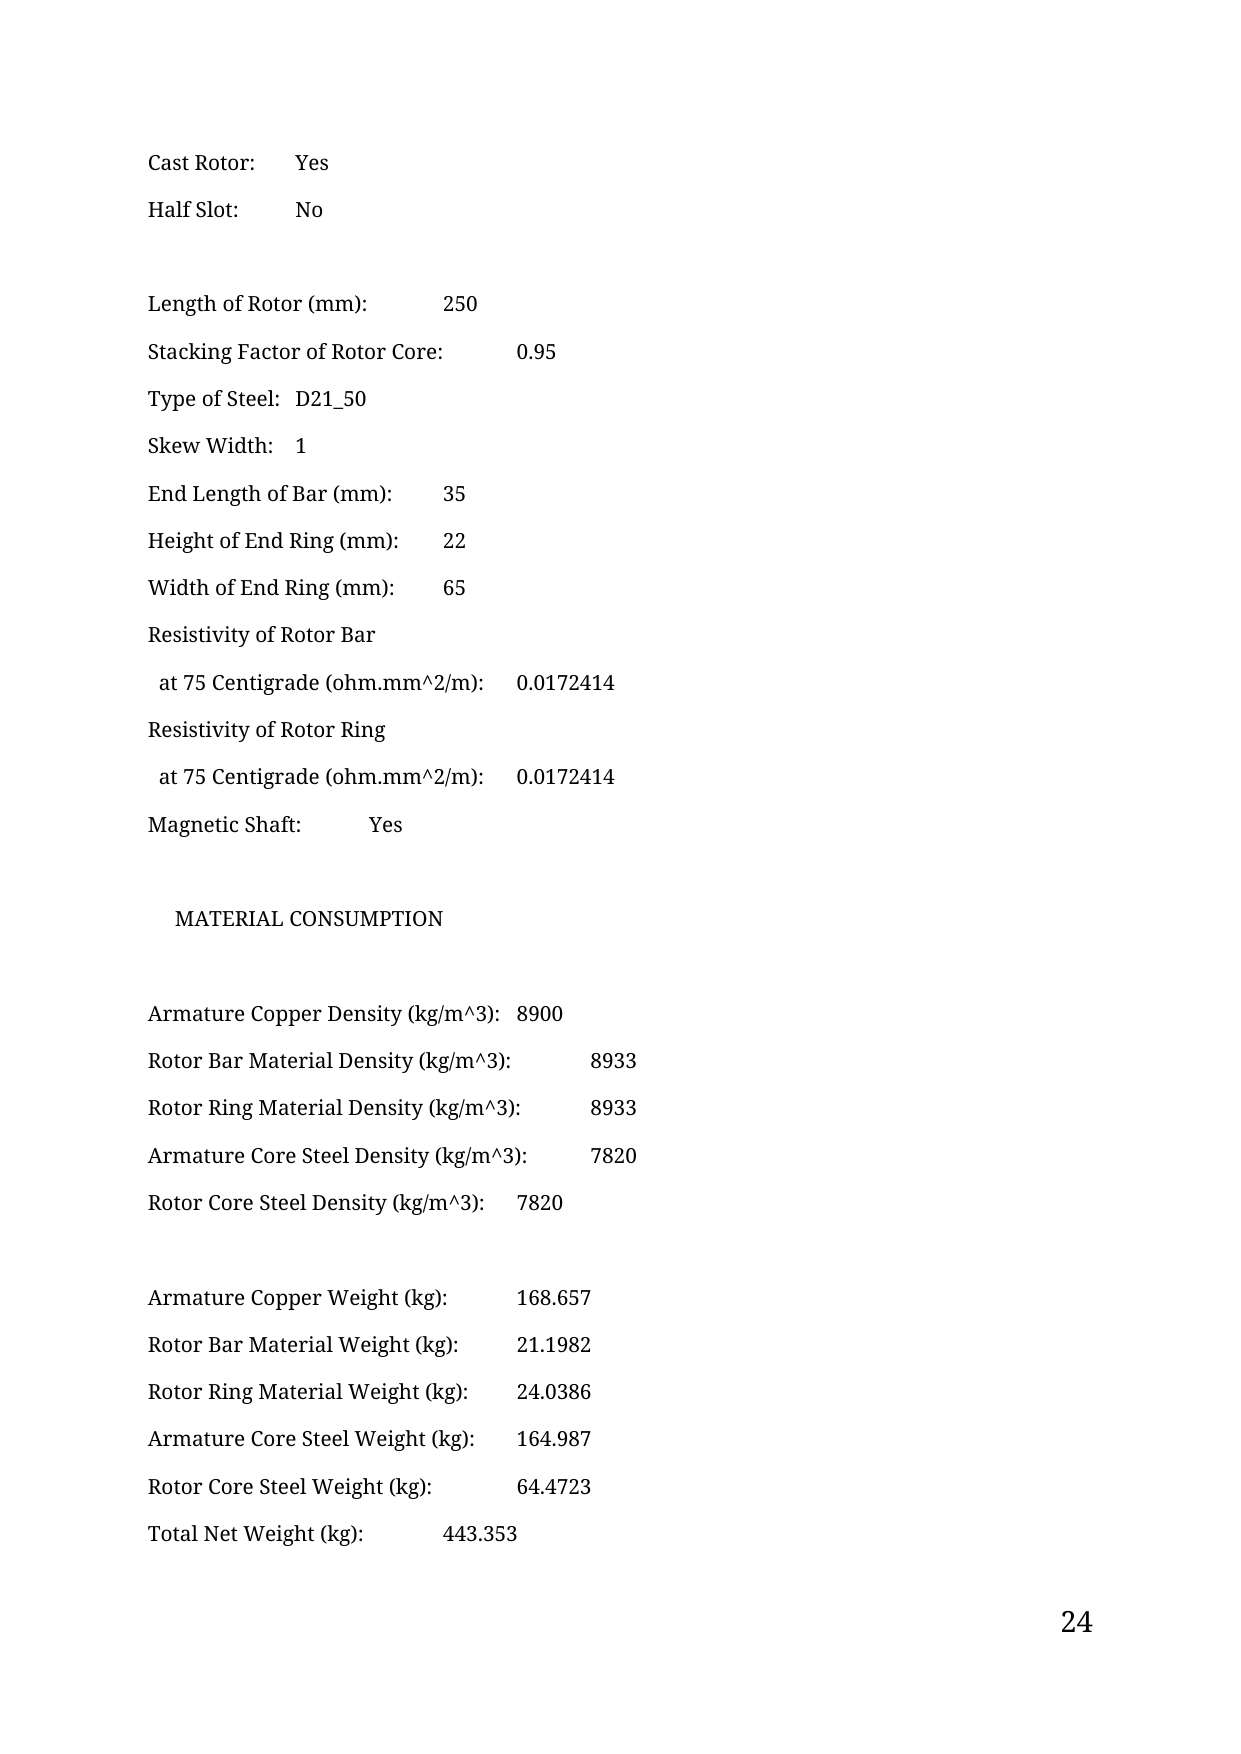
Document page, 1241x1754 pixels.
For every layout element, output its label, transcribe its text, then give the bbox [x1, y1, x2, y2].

text Rotor Core Steel Weight (kg): 64.4723 [148, 1472, 1093, 1500]
text Rotor Bar Material Weight (kg): 21.1982 [148, 1330, 1093, 1358]
text Cast Rotor: Yes [148, 148, 1093, 176]
text Resistivity of Rotor Ring [148, 715, 1093, 743]
text Armature Copper Density (kg/m^3): 8900 [148, 999, 1093, 1027]
text Height of End Ring (mm): 22 [148, 526, 1093, 554]
text Magnetic Shaft: Yes [148, 810, 1093, 838]
text Rotor Ring Material Weight (kg): 24.0386 [148, 1377, 1093, 1406]
text Type of Steel: D21_50 [148, 384, 1093, 412]
text Rotor Core Steel Density (kg/m^3): 7820 [148, 1188, 1093, 1216]
text Armature Copper Weight (kg): 168.657 [148, 1283, 1093, 1311]
text Total Net Weight (kg): 443.353 [148, 1519, 1093, 1547]
text Rotor Bar Material Density (kg/m^3): 8933 [148, 1046, 1093, 1074]
text at 75 Centigrade (ohm.mm^2/m): 0.0172414 [148, 762, 1093, 791]
text Armature Core Steel Weight (kg): 164.987 [148, 1424, 1093, 1453]
text Length of Rotor (mm): 250 [148, 289, 1093, 318]
text MATERIAL CONSUMPTION [148, 904, 1093, 933]
text Stacking Factor of Rotor Core: 0.95 [148, 337, 1093, 365]
text Rotor Ring Material Density (kg/m^3): 8933 [148, 1093, 1093, 1122]
text End Length of Bar (mm): 35 [148, 479, 1093, 507]
text Resistivity of Rotor Bar [148, 621, 1093, 649]
text at 75 Centigrade (ohm.mm^2/m): 0.0172414 [148, 668, 1093, 696]
text Armature Core Steel Density (kg/m^3): 7820 [148, 1141, 1093, 1169]
text Width of End Ring (mm): 65 [148, 573, 1093, 602]
text Half Slot: No [148, 195, 1093, 223]
text Skew Width: 1 [148, 431, 1093, 460]
